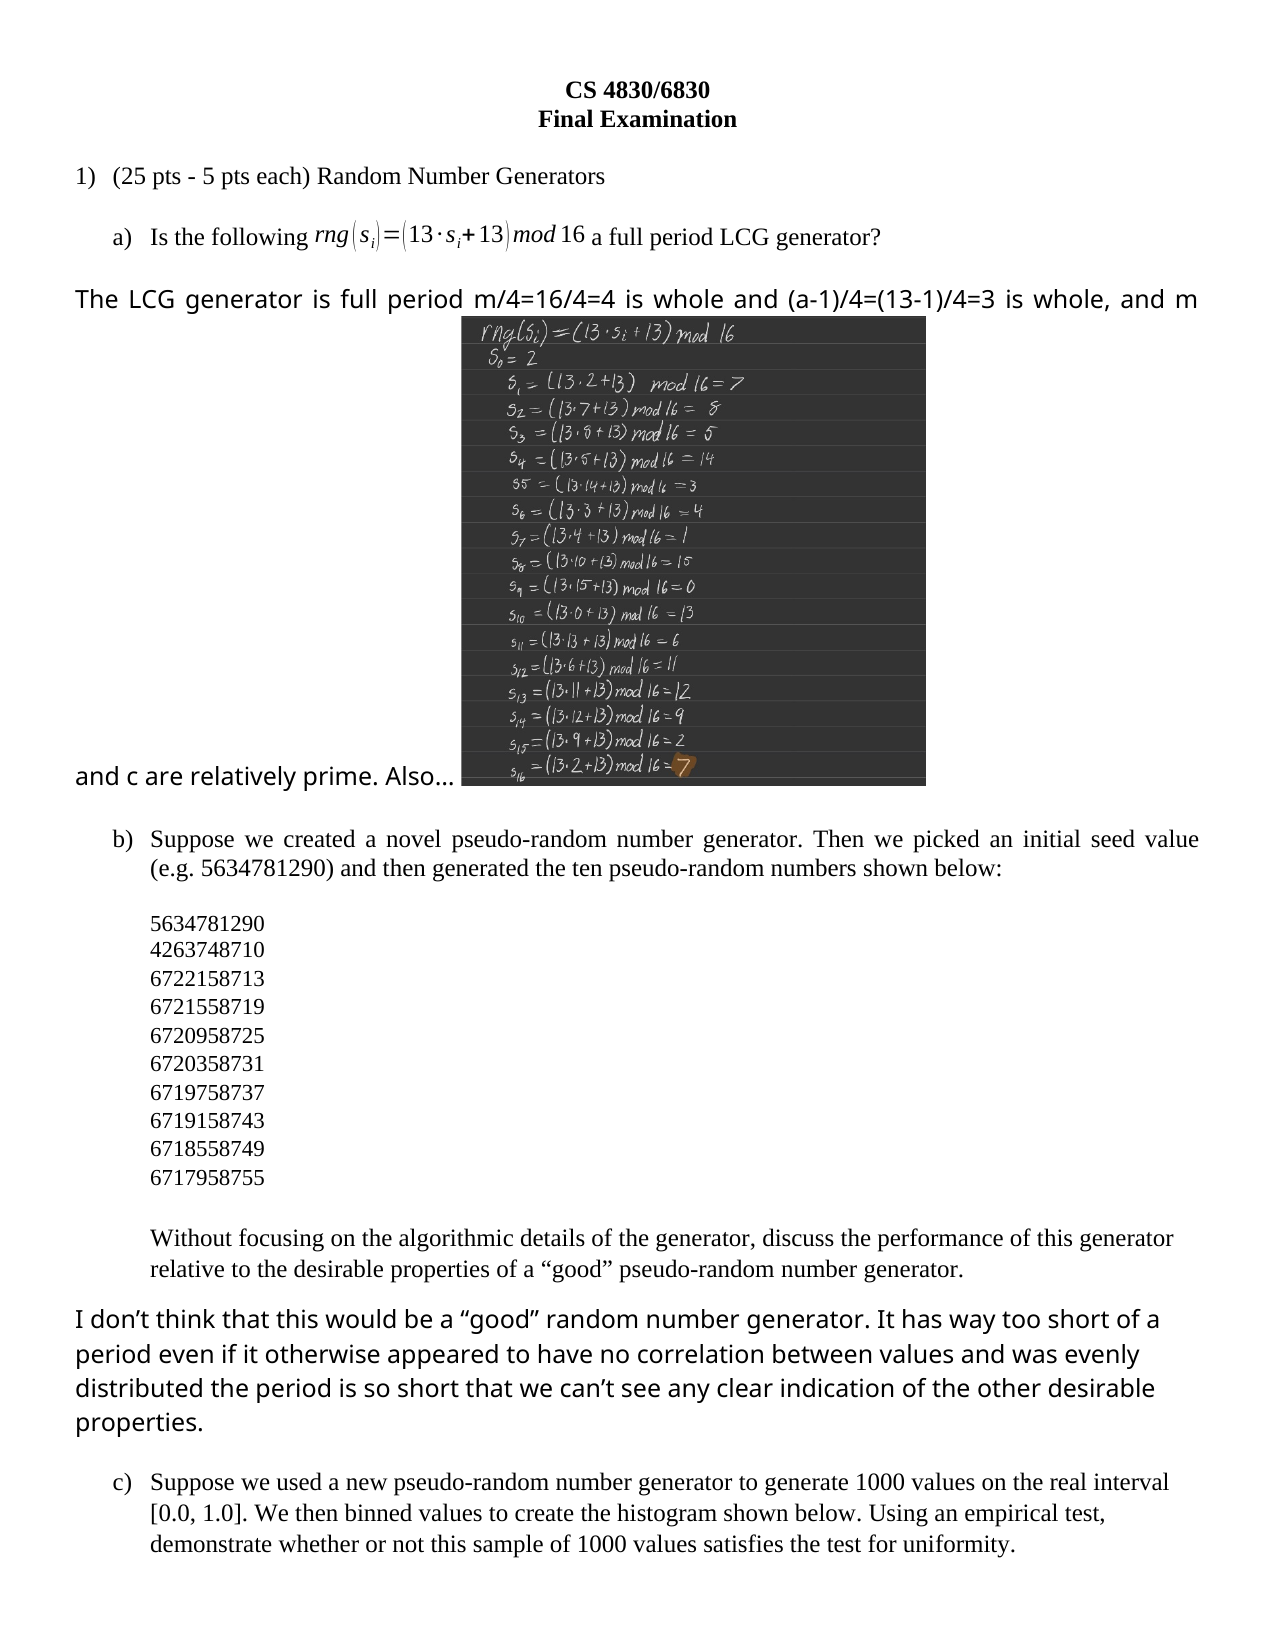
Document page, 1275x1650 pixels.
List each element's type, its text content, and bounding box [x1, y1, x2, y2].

list Without focusing on the algorithmic details of the generator, discuss the performance of this generator relative to the desirable properties of a “good” pseudo-random number generator. [150, 1223, 1200, 1283]
list 6718558749 [150, 1136, 1200, 1162]
list 4263748710 [150, 936, 1200, 963]
list 6719758737 [150, 1079, 1200, 1105]
text I don’t think that this would be a “good” random number generator. It has way too short of a period even if it otherwise appeared to have no correlation between values and was evenly distributed the period is so short that we can’t see any clear indication of the other desirable properties. [75, 1302, 1200, 1438]
text Final Examination [75, 104, 1200, 132]
list Suppose we used a new pseudo-random number generator to generate 1000 values on the real interval [0.0, 1.0]. We then binned values to create the histogram shown below. Using an empirical test, demonstrate whether or not this sample of 1000 values satisfies the test for uniformity. [112, 1467, 1200, 1558]
list Suppose we created a novel pseudo-random number generator. Then we picked an initial seed value (e.g. 5634781290) and then generated the ten pseudo-random numbers shown below: [112, 824, 1200, 881]
list (25 pts - 5 pts each) Random Number Generators [75, 161, 1200, 190]
list 6722158713 [150, 965, 1200, 991]
list 6720958725 [150, 1022, 1200, 1048]
list 6717958755 [150, 1164, 1200, 1190]
picture [461, 316, 926, 786]
text CS 4830/6830 [75, 75, 1200, 104]
list 6719158743 [150, 1107, 1200, 1133]
list 6720358731 [150, 1050, 1200, 1077]
list 6721558719 [150, 993, 1200, 1020]
list Is the following a full period LCG generator? [112, 219, 1200, 253]
list 5634781290 [150, 910, 1200, 936]
